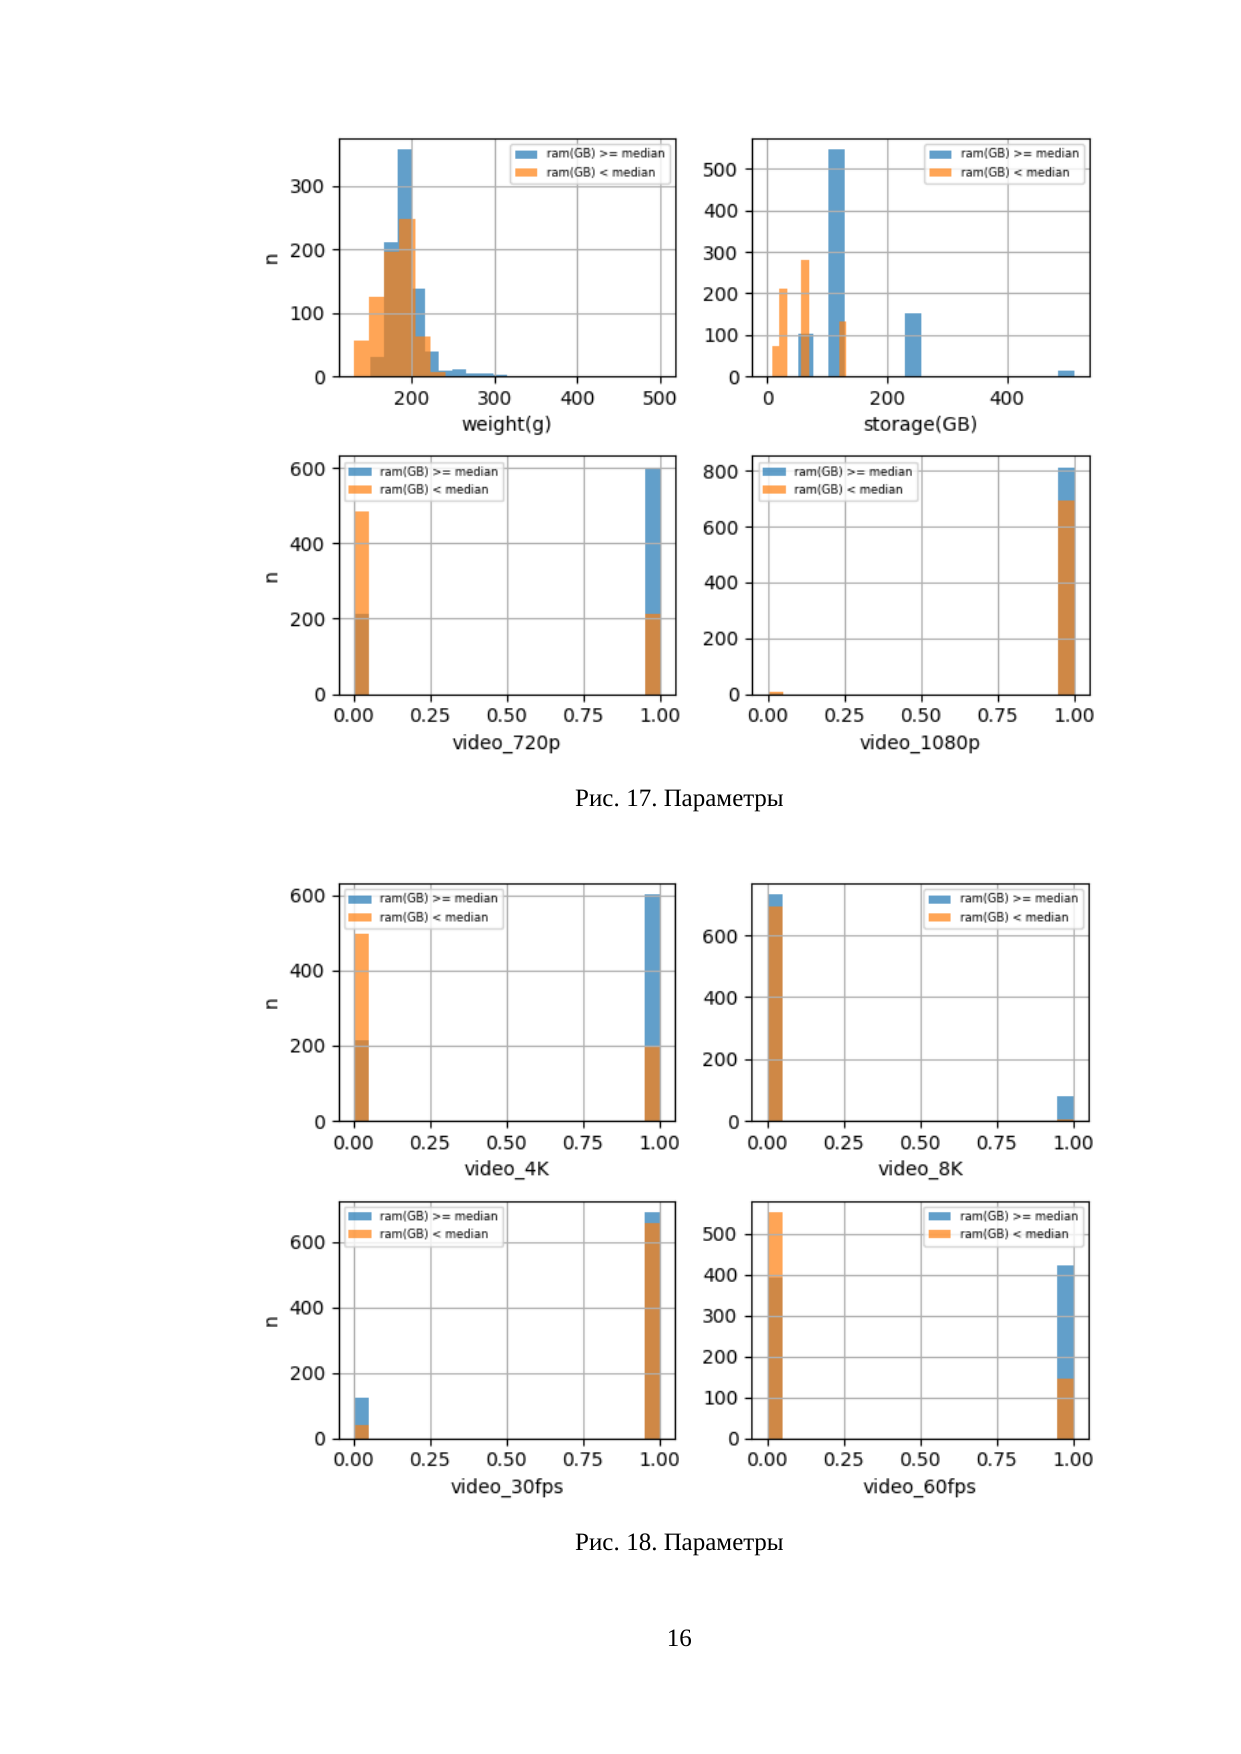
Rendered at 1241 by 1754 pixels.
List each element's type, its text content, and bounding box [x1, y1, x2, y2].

picture [242, 863, 1116, 1518]
picture [242, 118, 1117, 774]
text Рис. 18. Параметры [177, 1527, 1181, 1556]
text Рис. 17. Параметры [177, 783, 1181, 812]
